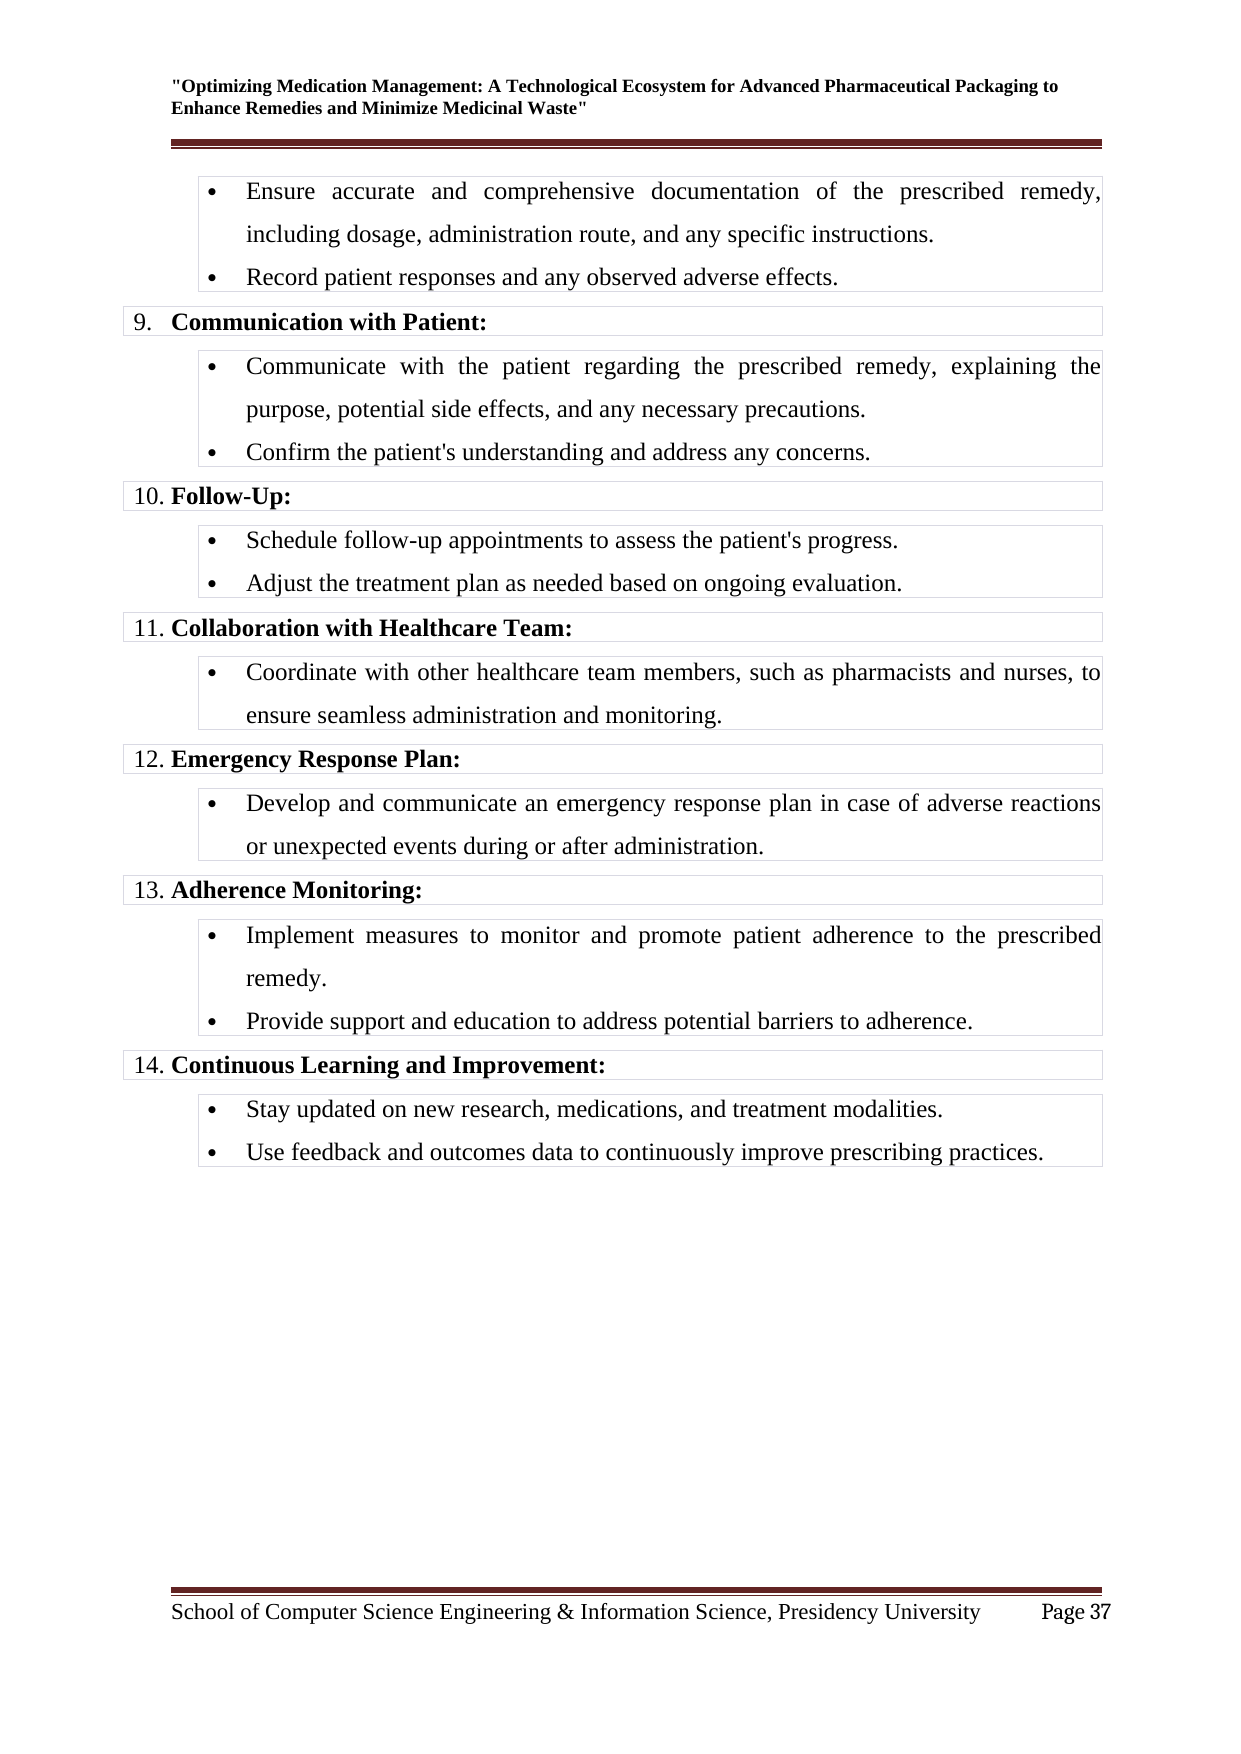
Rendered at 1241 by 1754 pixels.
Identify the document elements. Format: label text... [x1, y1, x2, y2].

list Confirm the patient's understanding and address any concerns. [199, 436, 1102, 466]
list Implement measures to monitor and promote patient adherence to the prescribed remedy. [199, 920, 1102, 992]
list Continuous Learning and Improvement: [124, 1051, 1102, 1079]
list Stay updated on new research, medications, and treatment modalities. [199, 1095, 1102, 1123]
list Schedule follow-up appointments to assess the patient's progress. [199, 526, 1102, 554]
list Communication with Patient: [124, 307, 1102, 335]
list Ensure accurate and comprehensive documentation of the prescribed remedy, including dosage, administration route, and any specific instructions. [199, 177, 1102, 248]
list Provide support and education to address potential barriers to adherence. [199, 1005, 1102, 1035]
list Develop and communicate an emergency response plan in case of adverse reactions or unexpected events during or after administration. [199, 789, 1102, 860]
list Coordinate with other healthcare team members, such as pharmacists and nurses, to ensure seamless administration and monitoring. [199, 657, 1102, 729]
list Use feedback and outcomes data to continuously improve prescribing practices. [199, 1137, 1102, 1166]
list Collaboration with Healthcare Team: [124, 613, 1102, 641]
list Record patient responses and any observed adverse effects. [199, 262, 1102, 291]
list Adherence Monitoring: [124, 876, 1102, 904]
list Emergency Response Plan: [124, 745, 1102, 773]
list Adjust the treatment plan as needed based on ongoing evaluation. [199, 568, 1102, 597]
list Communicate with the patient regarding the prescribed remedy, explaining the purpose, potential side effects, and any necessary precautions. [199, 351, 1102, 423]
list Follow-Up: [124, 482, 1102, 510]
